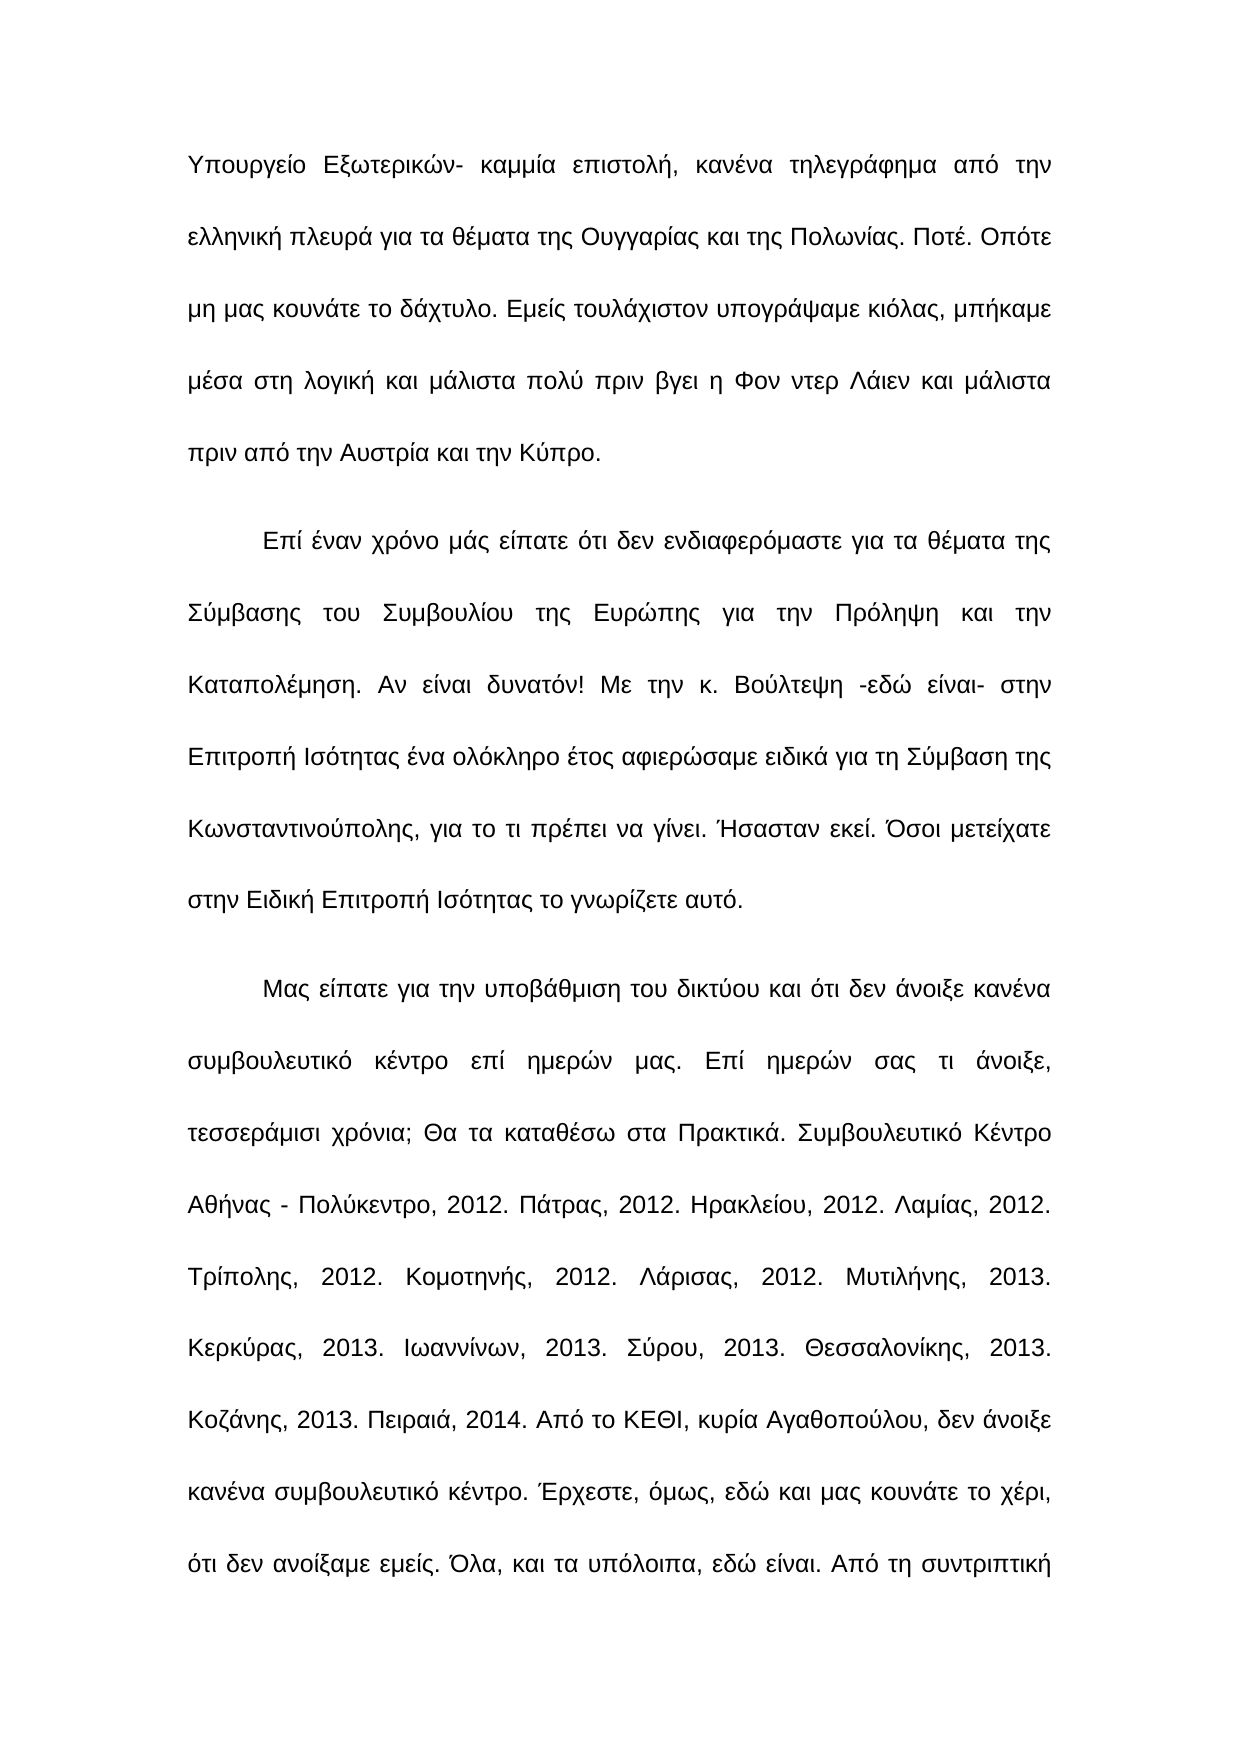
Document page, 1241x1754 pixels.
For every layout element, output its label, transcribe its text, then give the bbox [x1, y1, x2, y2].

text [187, 150, 1053, 466]
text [187, 974, 1053, 1578]
text Επί έναν χρόνο μάς είπατε ότι δεν ενδιαφερόμαστε για τα θέματα της Σύμβασης του Συμβουλίου της Ευρώπης για την Πρόληψη και την Καταπολέμηση. Αν είναι δυνατόν! Με την κ. Βούλτεψη -εδώ είναι- στην Επιτροπή Ισότητας ένα ολόκληρο έτος αφιερώσαμε ειδικά για τη Σύμβαση της Κωνσταντινούπολης, για το τι πρέπει να γίνει. Ήσασταν εκεί. Όσοι μετείχατε στην Ειδική Επιτροπή Ισότητας το γνωρίζετε αυτό. [187, 526, 1053, 914]
